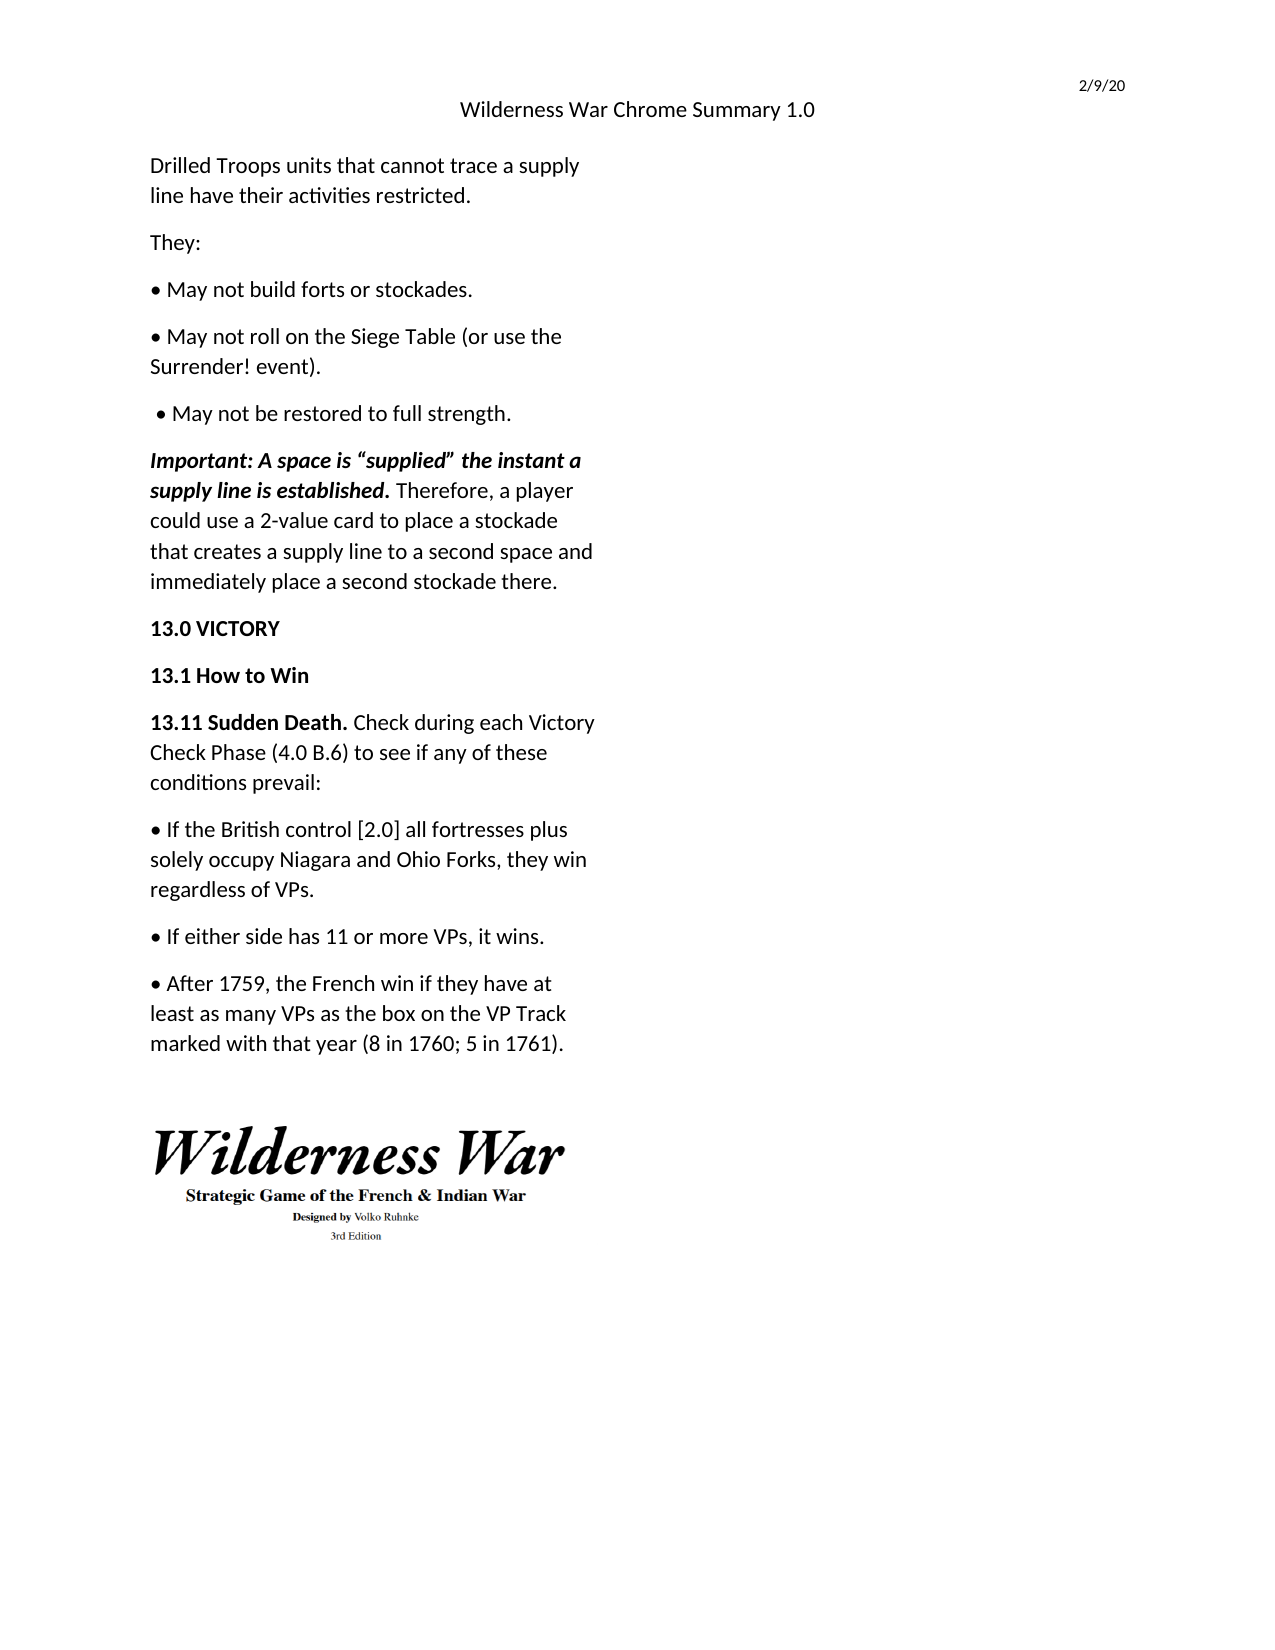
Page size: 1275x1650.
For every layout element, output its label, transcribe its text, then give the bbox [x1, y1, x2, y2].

text 13.11 Sudden Death. Check during each Victory Check Phase (4.0 B.6) to see if any of these conditions prevail: [150, 708, 600, 796]
text • May not build forts or stockades. [150, 275, 600, 303]
text 13.0 VICTORY [150, 614, 600, 642]
text They: [150, 228, 600, 256]
text Important: A space is “supplied” the instant a supply line is established. Therefore, a player could use a 2-value card to place a stockade that creates a supply line to a second space and immediately place a second stockade there. [150, 446, 600, 595]
text • May not be restored to full strength. [150, 399, 600, 427]
text • If either side has 11 or more VPs, it wins. [150, 922, 600, 950]
text • If the British control [2.0] all fortresses plus solely occupy Niagara and Ohio Forks, they win regardless of VPs. [150, 815, 600, 903]
text • May not roll on the Siege Table (or use the Surrender! event). [150, 322, 600, 380]
text 13.1 How to Win [150, 661, 600, 689]
picture [150, 1123, 600, 1245]
text Drilled Troops units that cannot trace a supply line have their activities restricted. [150, 151, 600, 209]
text • After 1759, the French win if they have at least as many VPs as the box on the VP Track marked with that year (8 in 1760; 5 in 1761). [150, 969, 600, 1057]
